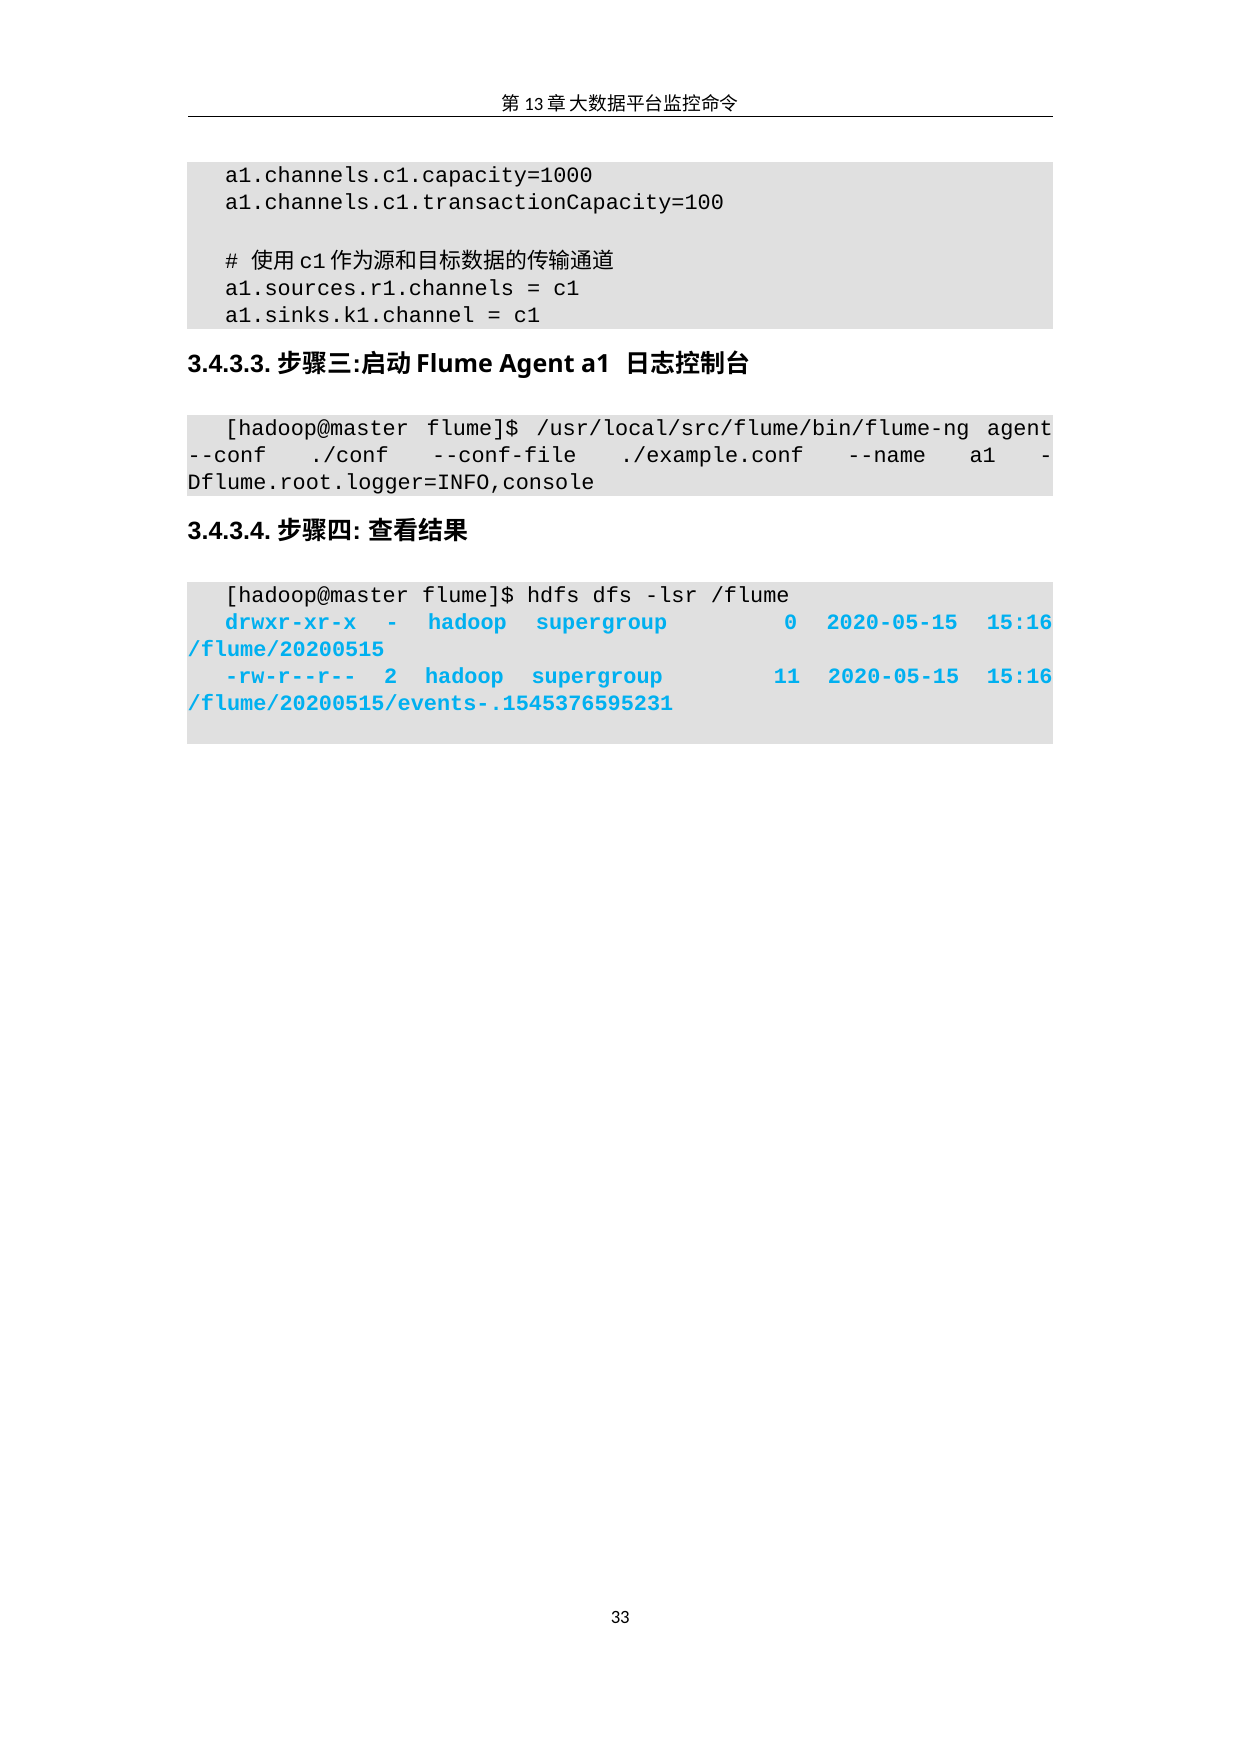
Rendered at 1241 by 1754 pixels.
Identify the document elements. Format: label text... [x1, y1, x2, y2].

text [hadoop@master flume]$ hdfs dfs -lsr /flume [187, 582, 1053, 609]
subtitle 步骤三:启动Flume Agent a1 日志控制台 [187, 329, 1053, 394]
subtitle 步骤四: 查看结果 [187, 496, 1053, 561]
text -rw-r--r-- 2 hadoop supergroup 11 2020-05-15 15:16 /flume/20200515/events-.1545376595231 [187, 663, 1053, 717]
text a1.sinks.k1.channel = c1 [187, 302, 1053, 329]
text [hadoop@master flume]$ /usr/local/src/flume/bin/flume-ng agent --conf ./conf --conf-file ./example.conf --name a1 -Dflume.root.logger=INFO,console [187, 415, 1053, 496]
text drwxr-xr-x - hadoop supergroup 0 2020-05-15 15:16 /flume/20200515 [187, 609, 1053, 663]
text a1.channels.c1.transactionCapacity=100 [187, 189, 1053, 216]
text # 使用c1作为源和目标数据的传输通道 [187, 243, 1053, 275]
text a1.sources.r1.channels = c1 [187, 275, 1053, 302]
text a1.channels.c1.capacity=1000 [187, 162, 1053, 189]
